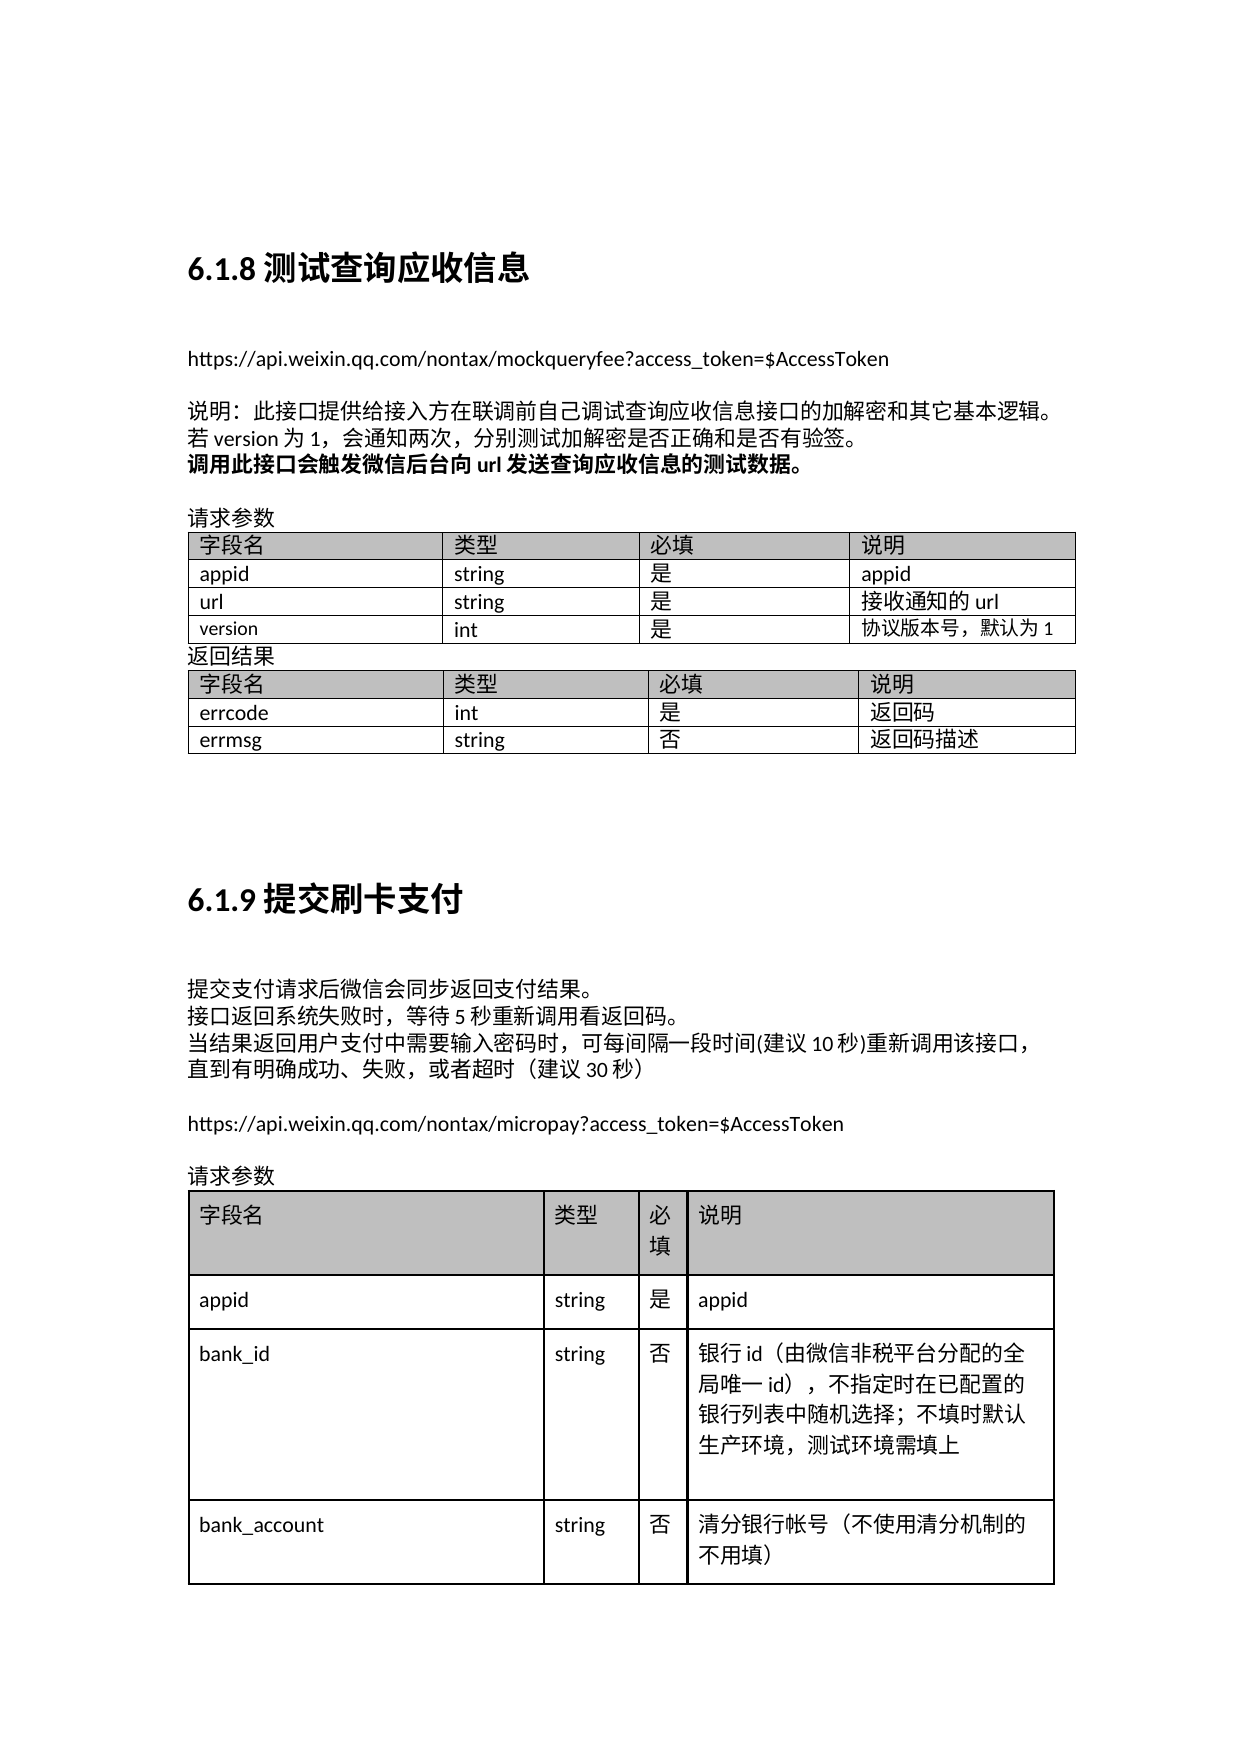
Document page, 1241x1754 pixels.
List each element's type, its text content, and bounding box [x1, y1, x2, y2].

table_cell 是 [649, 699, 858, 726]
table_cell int [444, 699, 648, 726]
table_cell 是 [640, 588, 849, 615]
text https://api.weixin.qq.com/nontax/mockqueryfee?access_token=$AccessToken [187, 345, 1053, 372]
table_header 字段名 [189, 533, 442, 559]
table_cell errmsg [189, 727, 443, 753]
table_cell 否 [640, 1330, 686, 1499]
table_cell string [545, 1276, 638, 1328]
text 提交支付请求后微信会同步返回支付结果。 [187, 976, 1053, 1003]
table_cell 银行id（由微信非税平台分配的全局唯一id），不指定时在已配置的银行列表中随机选择；不填时默认生产环境，测试环境需填上 [689, 1330, 1053, 1499]
table_header 字段名 [189, 671, 443, 698]
table_header 说明 [689, 1192, 1053, 1274]
table_cell appid [190, 1276, 543, 1328]
table_cell version [189, 616, 442, 642]
table_cell int [443, 616, 639, 642]
table_cell string [545, 1330, 638, 1499]
table_header 必填 [649, 671, 858, 698]
table_cell errcode [189, 699, 443, 726]
text 接口返回系统失败时，等待5秒重新调用看返回码。 [187, 1003, 1053, 1030]
table_cell string [444, 727, 648, 753]
text https://api.weixin.qq.com/nontax/micropay?access_token=$AccessToken [187, 1110, 1053, 1136]
table_cell string [545, 1501, 638, 1583]
text 若version为1，会通知两次，分别测试加解密是否正确和是否有验签。 [187, 425, 1053, 452]
table_cell string [443, 560, 639, 587]
table_cell appid [689, 1276, 1053, 1328]
text 当结果返回用户支付中需要输入密码时，可每间隔一段时间(建议10秒)重新调用该接口，直到有明确成功、失败，或者超时（建议30秒） [187, 1030, 1053, 1083]
table_cell string [443, 588, 639, 615]
table_header 类型 [443, 533, 639, 559]
table_header 必填 [640, 1192, 686, 1274]
table_header 字段名 [190, 1192, 543, 1274]
table_cell 否 [640, 1501, 686, 1583]
text 调用此接口会触发微信后台向 url 发送查询应收信息的测试数据。 [187, 452, 1053, 478]
table_cell bank_id [190, 1330, 543, 1499]
table_cell 清分银行帐号（不使用清分机制的不用填） [689, 1501, 1053, 1583]
table_cell 否 [649, 727, 858, 753]
subtitle 6.1.9 提交刷卡支付 [187, 879, 1053, 920]
table_cell 是 [640, 1276, 686, 1328]
table_header 类型 [545, 1192, 638, 1274]
text 请求参数 [187, 505, 1053, 532]
text 返回结果 [187, 644, 1053, 670]
subtitle 6.1.8 测试查询应收信息 [187, 247, 1053, 288]
table_cell 协议版本号，默认为1 [850, 616, 1075, 642]
table_cell url [189, 588, 442, 615]
table_cell 是 [640, 616, 849, 642]
table_cell 返回码 [859, 699, 1075, 726]
text 说明：此接口提供给接入方在联调前自己调试查询应收信息接口的加解密和其它基本逻辑。 [187, 398, 1053, 425]
text 请求参数 [187, 1163, 1053, 1190]
table_header 说明 [850, 533, 1075, 559]
table_cell 接收通知的url [850, 588, 1075, 615]
table_header 说明 [859, 671, 1075, 698]
table_cell 是 [640, 560, 849, 587]
table_cell appid [189, 560, 442, 587]
table_header 必填 [640, 533, 849, 559]
table_cell bank_account [190, 1501, 543, 1583]
table_header 类型 [444, 671, 648, 698]
table_cell 返回码描述 [859, 727, 1075, 753]
table_cell appid [850, 560, 1075, 587]
